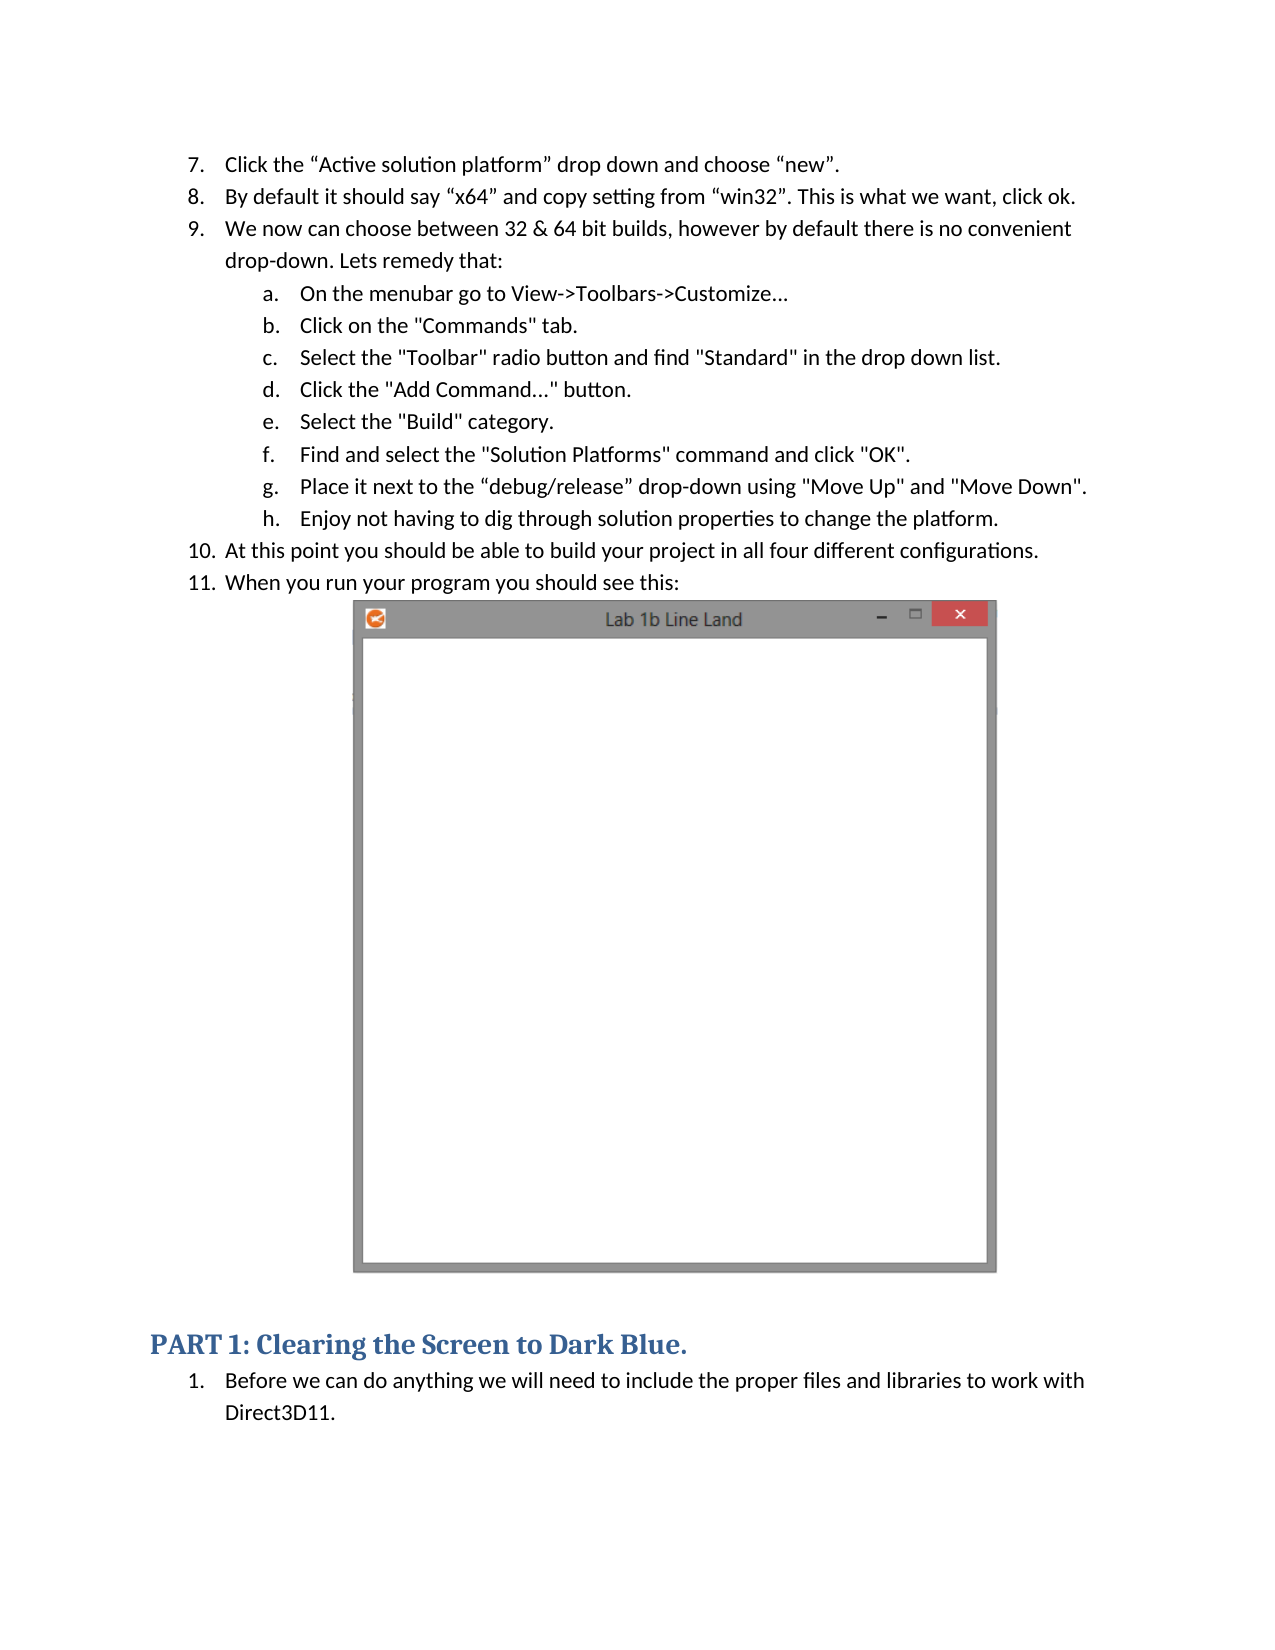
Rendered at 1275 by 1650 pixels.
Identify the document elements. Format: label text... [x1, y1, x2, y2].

list Click the "Add Command..." button. [262, 375, 1125, 403]
list We now can choose between 32 & 64 bit builds, however by default there is no convenient drop-down. Lets remedy that: [187, 214, 1125, 274]
list Select the "Toolbar" radio button and find "Standard" in the drop down list. [262, 343, 1125, 371]
list Place it next to the “debug/release” drop-down using "Move Up" and "Move Down". [262, 472, 1125, 500]
list When you run your program you should see this: [187, 568, 1125, 596]
subtitle PART 1: Clearing the Screen to Dark Blue. [150, 1328, 1125, 1361]
picture [352, 600, 998, 1274]
list By default it should say “x64” and copy setting from “win32”. This is what we want, click ok. [187, 182, 1125, 210]
list Click the “Active solution platform” drop down and choose “new”. [187, 150, 1125, 178]
list On the menubar go to View->Toolbars->Customize... [262, 279, 1125, 307]
list Find and select the "Solution Platforms" command and click "OK". [262, 440, 1125, 468]
list At this point you should be able to build your project in all four different configurations. [187, 536, 1125, 564]
list Select the "Build" category. [262, 407, 1125, 436]
list Click on the "Commands" tab. [262, 311, 1125, 339]
list Enjoy not having to dig through solution properties to change the platform. [262, 504, 1125, 532]
list Before we can do anything we will need to include the proper files and libraries to work with Direct3D11. [187, 1366, 1125, 1427]
